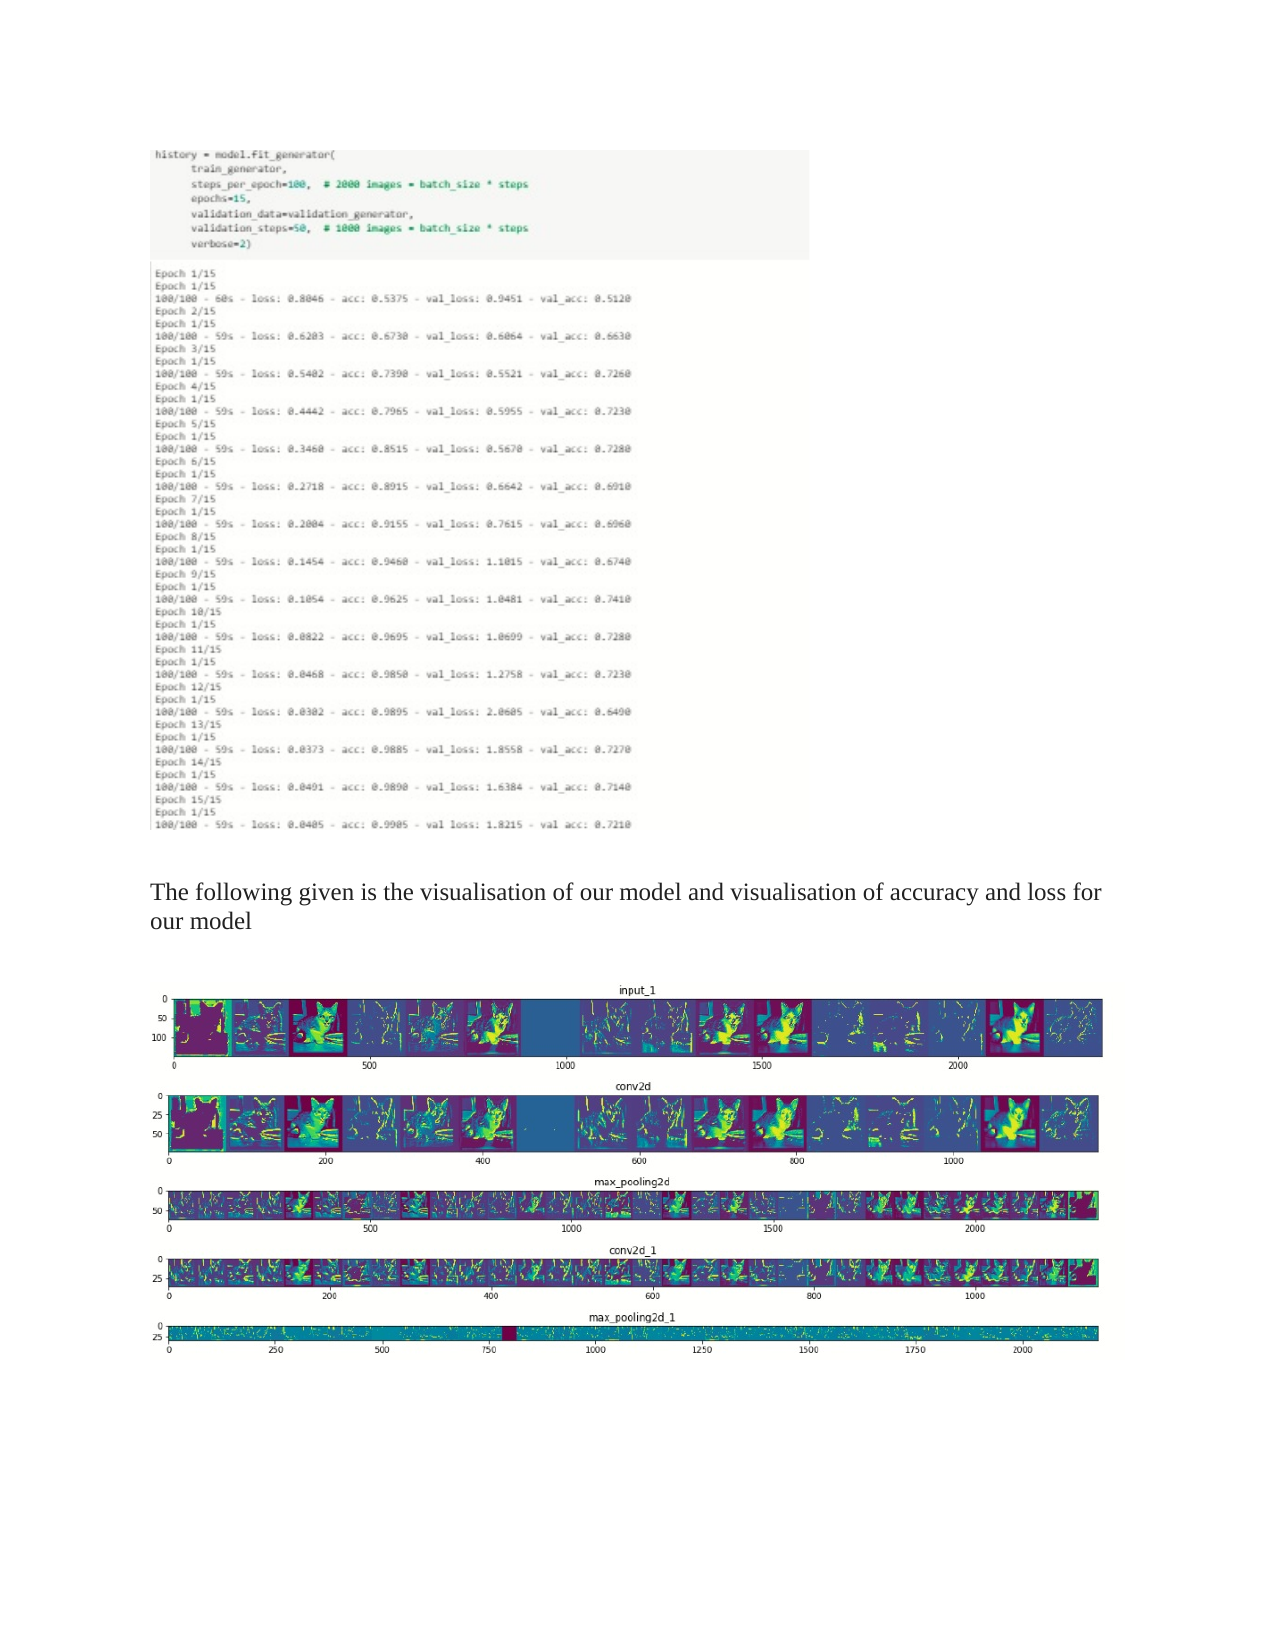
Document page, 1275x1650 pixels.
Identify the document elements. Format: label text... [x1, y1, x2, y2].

picture [150, 150, 810, 830]
picture [150, 982, 1125, 1360]
text The following given is the visualisation of our model and visualisation of accuracy and loss for our model [150, 877, 1125, 935]
